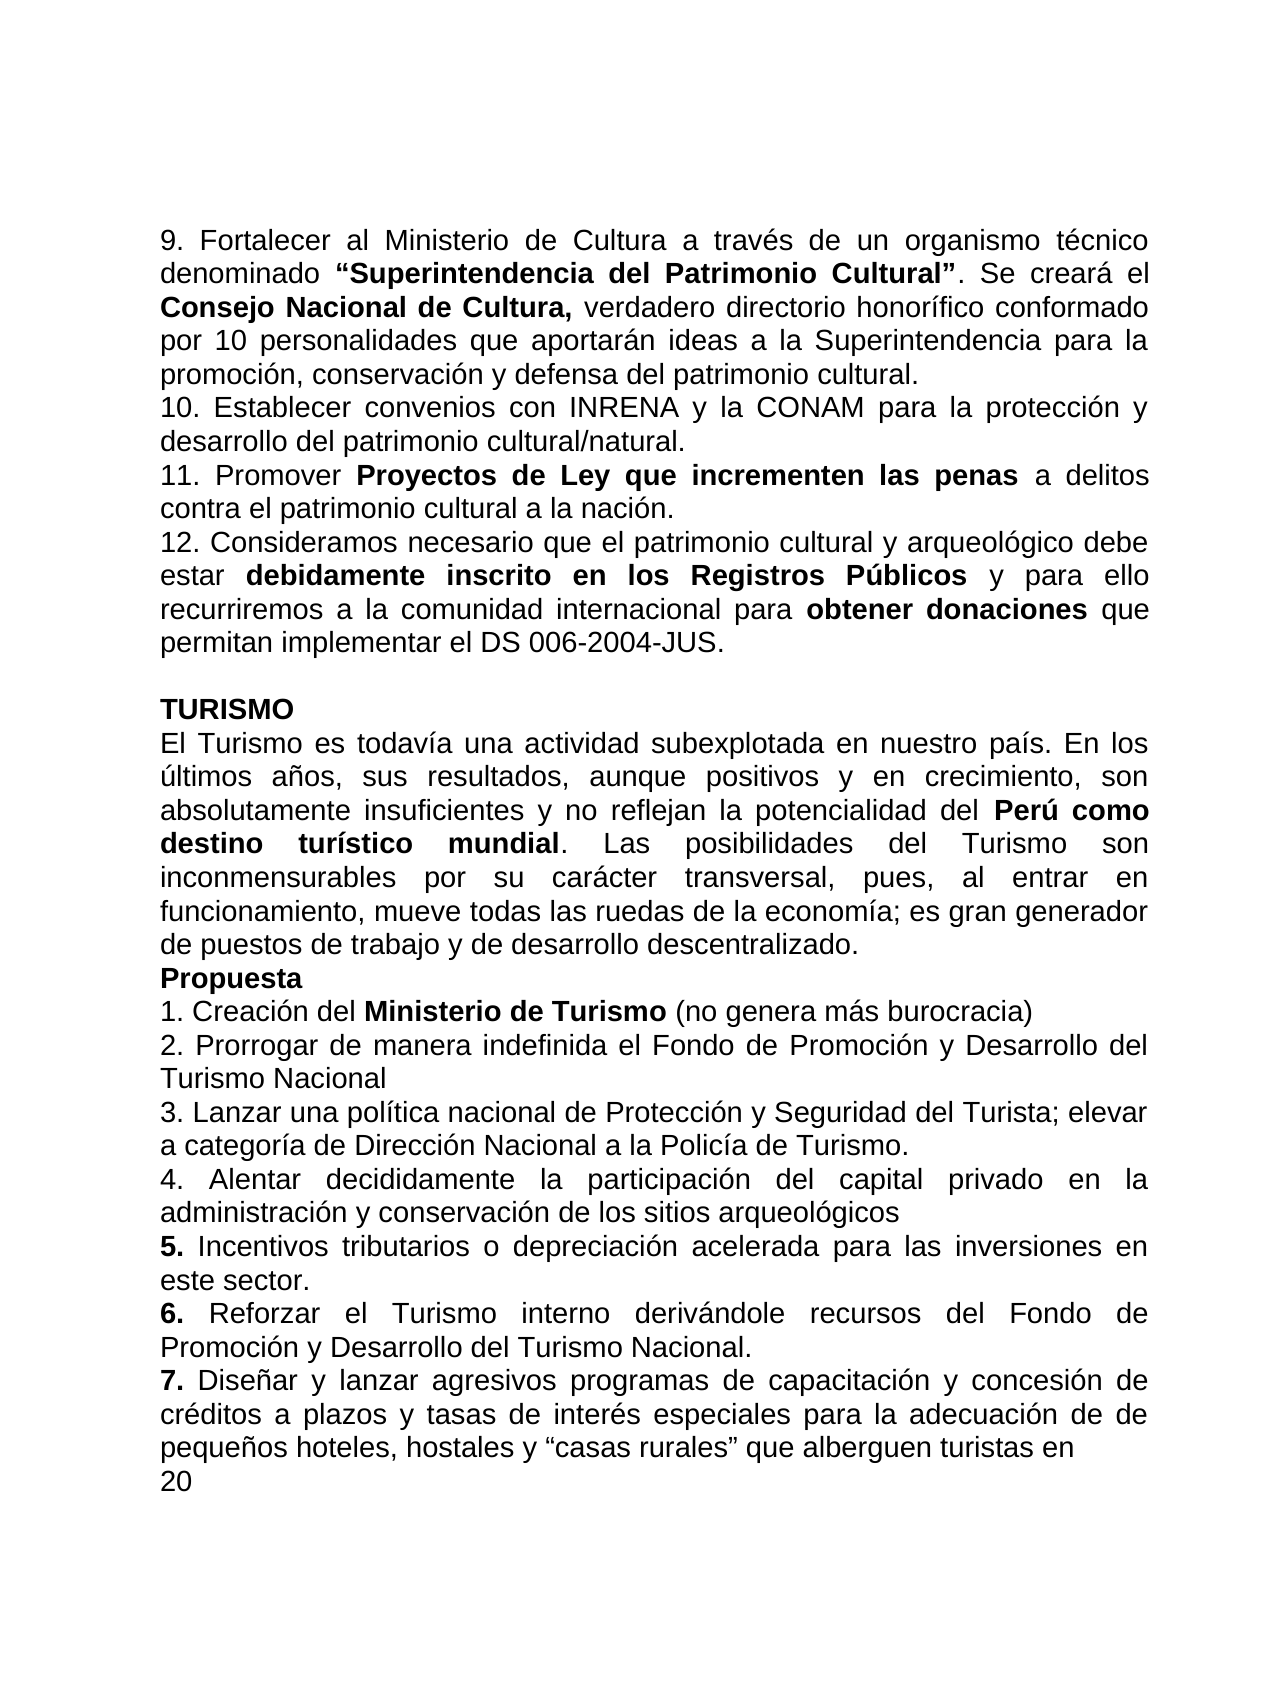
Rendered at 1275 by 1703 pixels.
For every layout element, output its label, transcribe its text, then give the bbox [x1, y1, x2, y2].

text TURISMO [160, 692, 1150, 726]
text 9. Fortalecer al Ministerio de Cultura a través de un organismo técnico denominado “Superintendencia del Patrimonio Cultural”. Se creará el Consejo Nacional de Cultura, verdadero directorio honorífico conformado por 10 personalidades que aportarán ideas a la Superintendencia para la promoción, conservación y defensa del patrimonio cultural. [160, 223, 1150, 391]
text 5. Incentivos tributarios o depreciación acelerada para las inversiones en este sector. [160, 1229, 1150, 1296]
text 10. Establecer convenios con INRENA y la CONAM para la protección y desarrollo del patrimonio cultural/natural. [160, 391, 1150, 458]
text 7. Diseñar y lanzar agresivos programas de capacitación y concesión de créditos a plazos y tasas de interés especiales para la adecuación de de pequeños hoteles, hostales y “casas rurales” que alberguen turistas en [160, 1363, 1150, 1464]
text 2. Prorrogar de manera indefinida el Fondo de Promoción y Desarrollo del Turismo Nacional [160, 1028, 1150, 1095]
text 12. Consideramos necesario que el patrimonio cultural y arqueológico debe estar debidamente inscrito en los Registros Públicos y para ello recurriremos a la comunidad internacional para obtener donaciones que permitan implementar el DS 006-2004-JUS. [160, 525, 1150, 659]
text El Turismo es todavía una actividad subexplotada en nuestro país. En los últimos años, sus resultados, aunque positivos y en crecimiento, son absolutamente insuficientes y no reflejan la potencialidad del Perú como destino turístico mundial. Las posibilidades del Turismo son inconmensurables por su carácter transversal, pues, al entrar en funcionamiento, mueve todas las ruedas de la economía; es gran generador de puestos de trabajo y de desarrollo descentralizado. [160, 726, 1150, 961]
text 1. Creación del Ministerio de Turismo (no genera más burocracia) [160, 994, 1150, 1028]
text 20 [160, 1464, 1150, 1497]
text 4. Alentar decididamente la participación del capital privado en la administración y conservación de los sitios arqueológicos [160, 1162, 1150, 1229]
text 3. Lanzar una política nacional de Protección y Seguridad del Turista; elevar a categoría de Dirección Nacional a la Policía de Turismo. [160, 1095, 1150, 1162]
text Propuesta [160, 961, 1150, 994]
text 11. Promover Proyectos de Ley que incrementen las penas a delitos contra el patrimonio cultural a la nación. [160, 458, 1150, 525]
text 6. Reforzar el Turismo interno derivándole recursos del Fondo de Promoción y Desarrollo del Turismo Nacional. [160, 1296, 1150, 1363]
